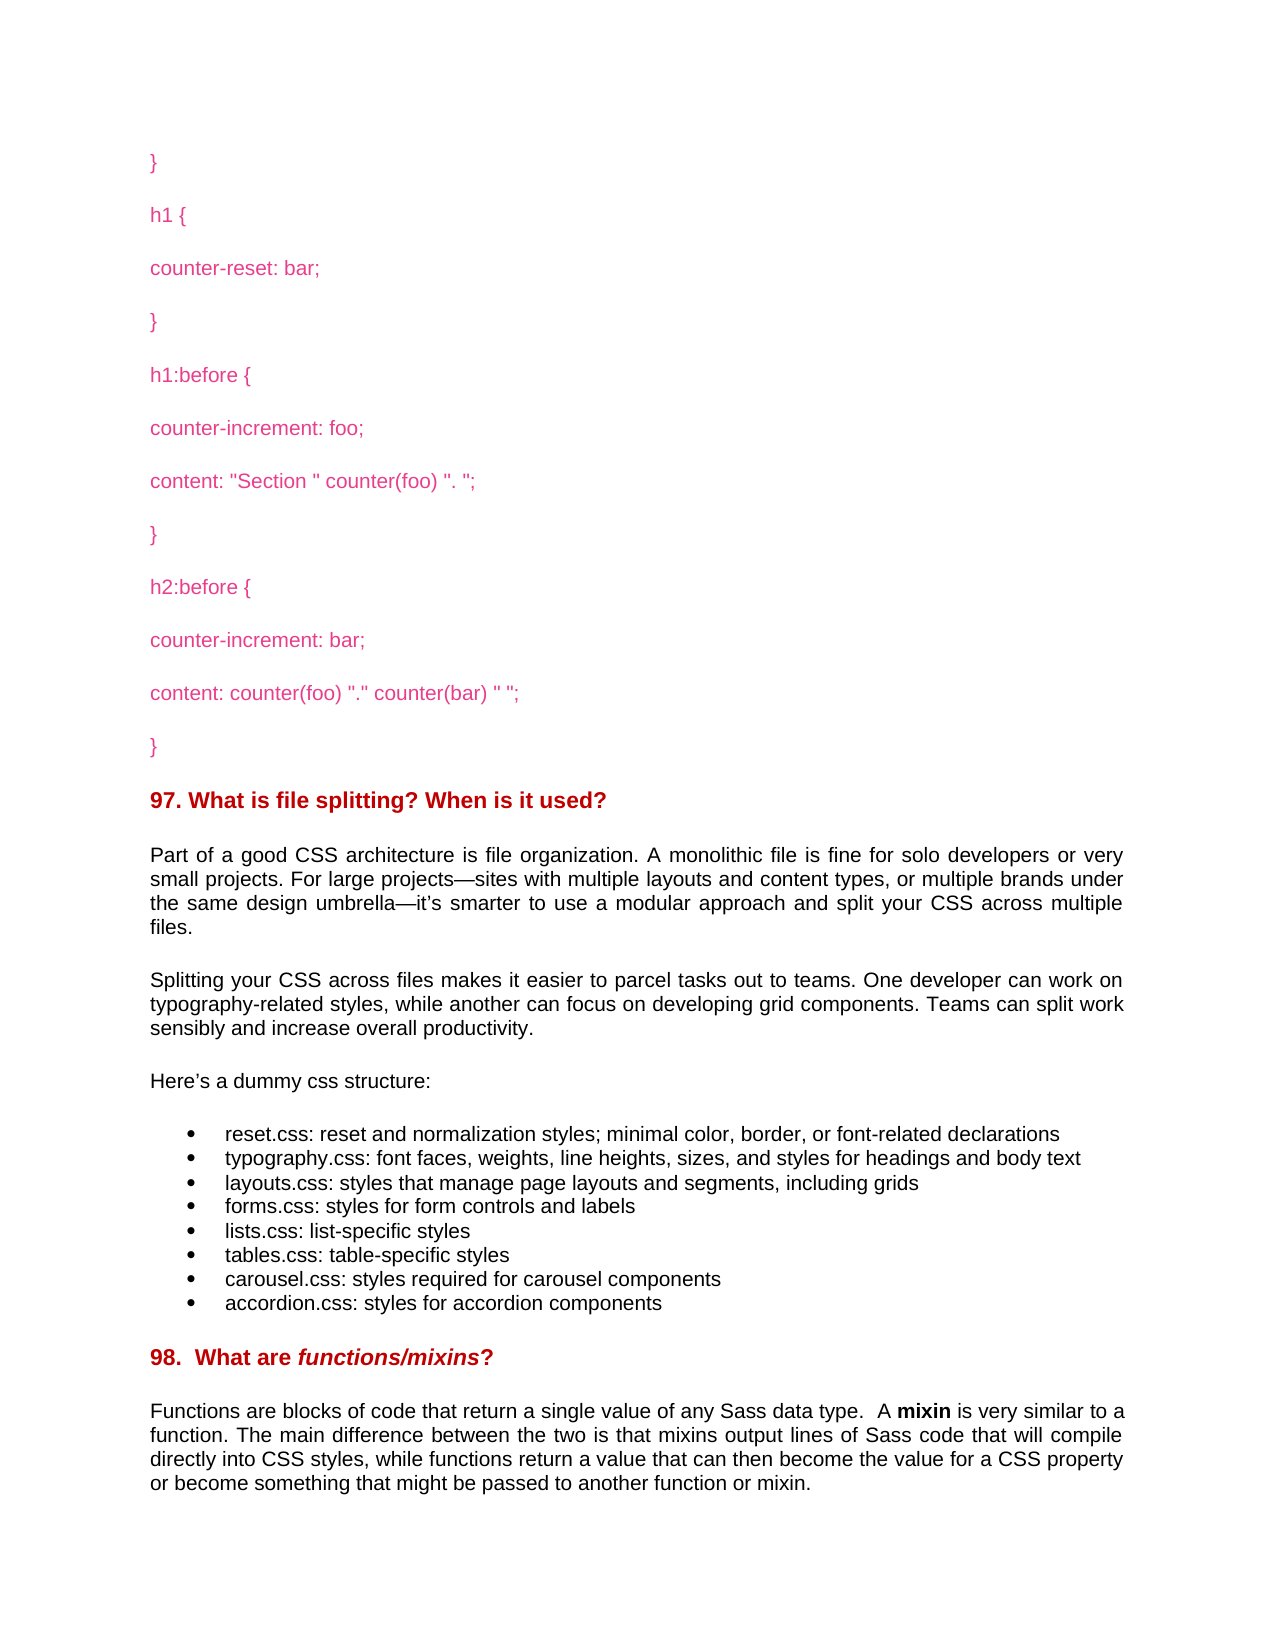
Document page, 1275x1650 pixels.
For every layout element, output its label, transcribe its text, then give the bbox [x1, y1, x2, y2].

text h2:before { [150, 575, 1125, 599]
text h1:before { [150, 362, 1125, 386]
text Here’s a dummy css structure: [150, 1069, 1125, 1093]
text h1 { [150, 203, 1125, 227]
list lists.css: list-specific styles [187, 1218, 1125, 1242]
text counter-reset: bar; [150, 256, 1125, 280]
list layouts.css: styles that manage page layouts and segments, including grids [187, 1170, 1125, 1194]
list tables.css: table-specific styles [187, 1242, 1125, 1267]
text Splitting your CSS across files makes it easier to parcel tasks out to teams. One developer can work on typography-related styles, while another can focus on developing grid components. Teams can split work sensibly and increase overall productivity. [150, 968, 1125, 1040]
text counter-increment: bar; [150, 628, 1125, 652]
text content: "Section " counter(foo) ". "; [150, 469, 1125, 493]
text Functions are blocks of code that return a single value of any Sass data type. A mixin is very similar to a function. The main difference between the two is that mixins output lines of Sass code that will compile directly into CSS styles, while functions return a value that can then become the value for a CSS property or become something that might be passed to another function or mixin. [150, 1399, 1125, 1495]
text content: counter(foo) "." counter(bar) " "; [150, 681, 1125, 705]
list forms.css: styles for form controls and labels [187, 1194, 1125, 1218]
list accordion.css: styles for accordion components [187, 1291, 1125, 1315]
text } [150, 309, 1125, 333]
list reset.css: reset and normalization styles; minimal color, border, or font-related declarations [187, 1122, 1125, 1146]
list carousel.css: styles required for carousel components [187, 1267, 1125, 1291]
text Part of a good CSS architecture is file organization. A monolithic file is fine for solo developers or very small projects. For large projects—sites with multiple layouts and content types, or multiple brands under the same design umbrella—it’s smarter to use a modular approach and split your CSS across multiple files. [150, 843, 1125, 939]
list typography.css: font faces, weights, line heights, sizes, and styles for headings and body text [187, 1146, 1125, 1170]
text counter-increment: foo; [150, 416, 1125, 439]
text } [150, 150, 1125, 174]
text } [150, 522, 1125, 546]
text 97. What is file splitting? When is it used? [150, 787, 1125, 814]
text } [150, 734, 1125, 758]
text 98. What are functions/mixins? [150, 1344, 1125, 1370]
